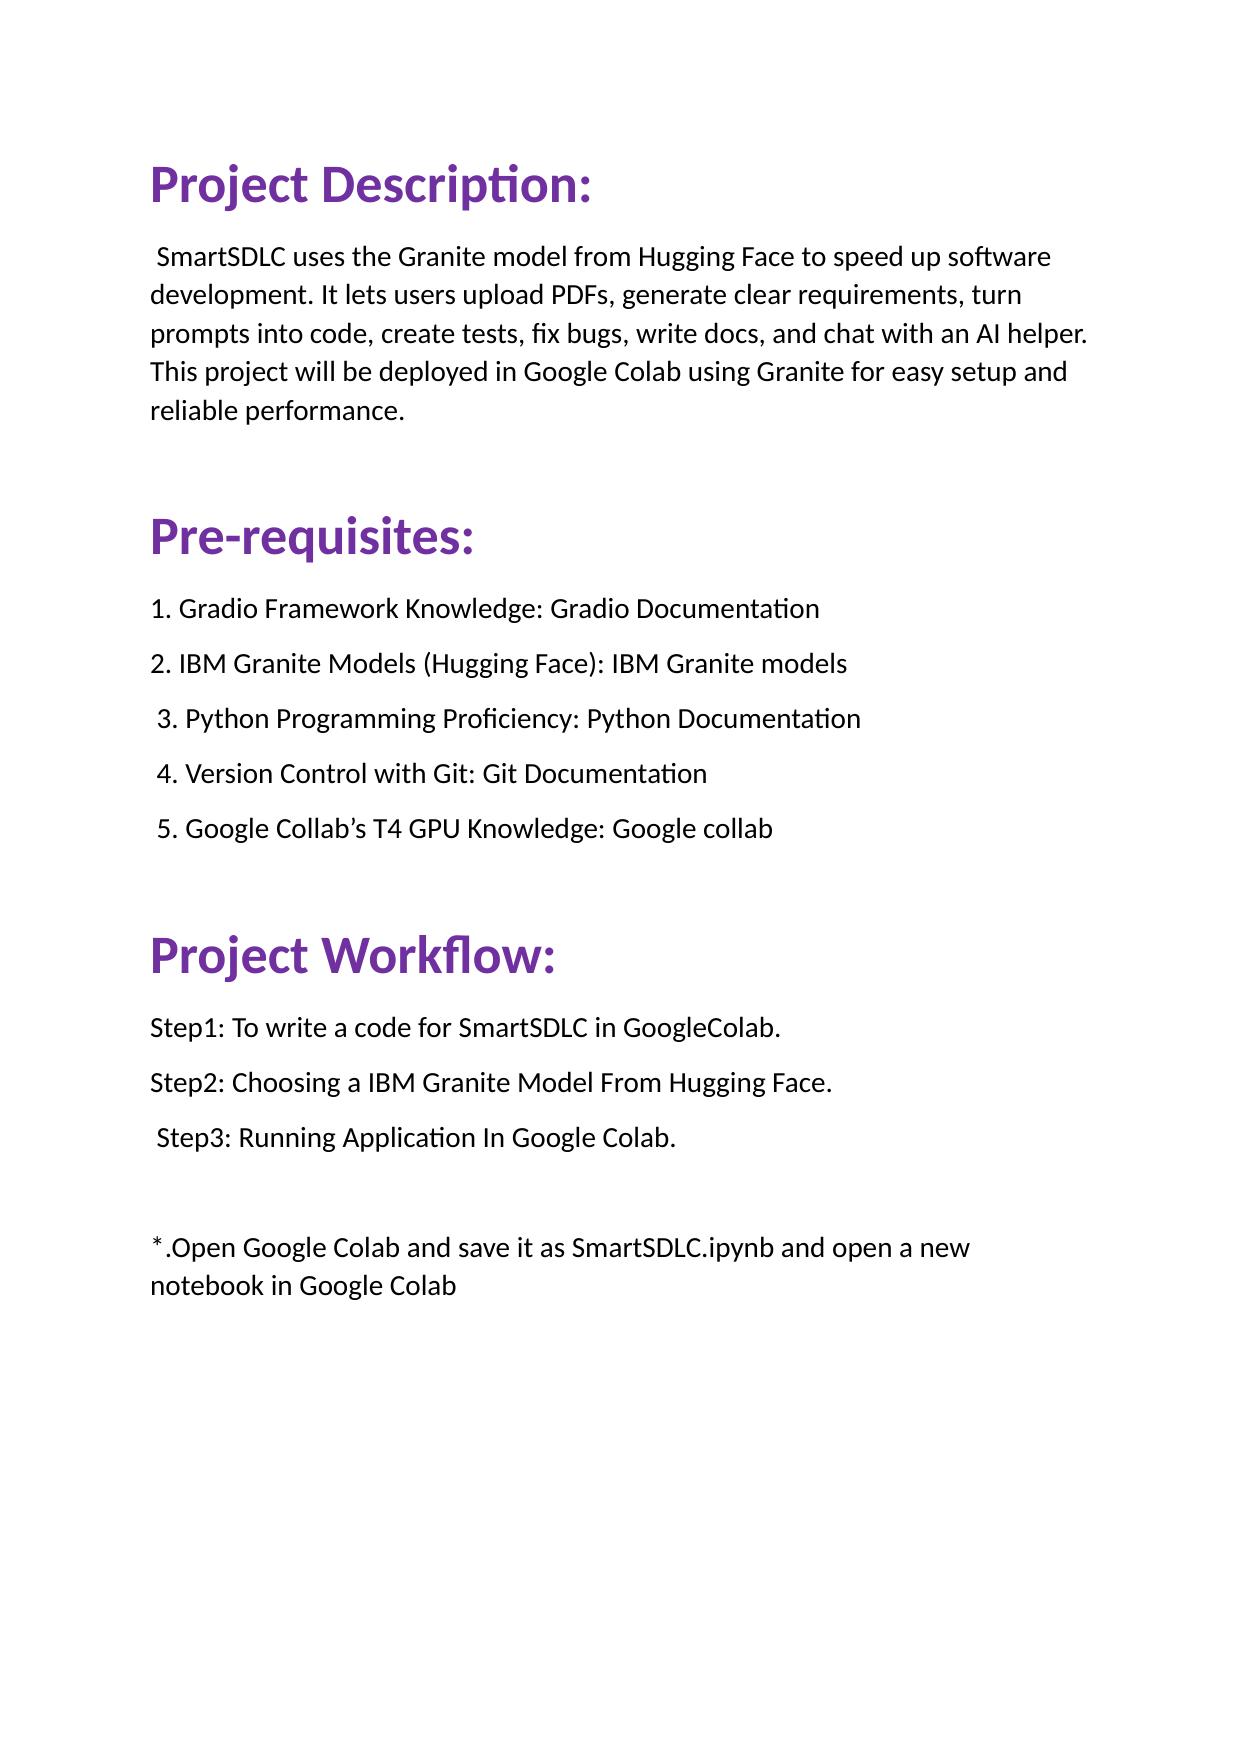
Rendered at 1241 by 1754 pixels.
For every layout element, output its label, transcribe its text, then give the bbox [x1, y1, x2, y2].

text SmartSDLC uses the Granite model from Hugging Face to speed up software development. It lets users upload PDFs, generate clear requirements, turn prompts into code, create tests, fix bugs, write docs, and chat with an AI helper. This project will be deployed in Google Colab using Granite for easy setup and reliable performance. [150, 238, 1090, 427]
text 2. IBM Granite Models (Hugging Face): IBM Granite models [150, 645, 1090, 681]
text 1. Gradio Framework Knowledge: Gradio Documentation [150, 590, 1090, 626]
text Step3: Running Application In Google Colab. [150, 1119, 1090, 1154]
text Step1: To write a code for SmartSDLC in GoogleColab. [150, 1009, 1090, 1044]
text 3. Python Programming Proficiency: Python Documentation [150, 700, 1090, 736]
text Project Description: [150, 150, 1090, 216]
text Step2: Choosing a IBM Granite Model From Hugging Face. [150, 1064, 1090, 1099]
text *.Open Google Colab and save it as SmartSDLC.ipynb and open a new notebook in Google Colab [150, 1229, 1090, 1303]
text Pre-requisites: [150, 502, 1090, 568]
text 5. Google Collab’s T4 GPU Knowledge: Google collab [150, 810, 1090, 846]
text 4. Version Control with Git: Git Documentation [150, 755, 1090, 791]
text Project Workflow: [150, 921, 1090, 987]
